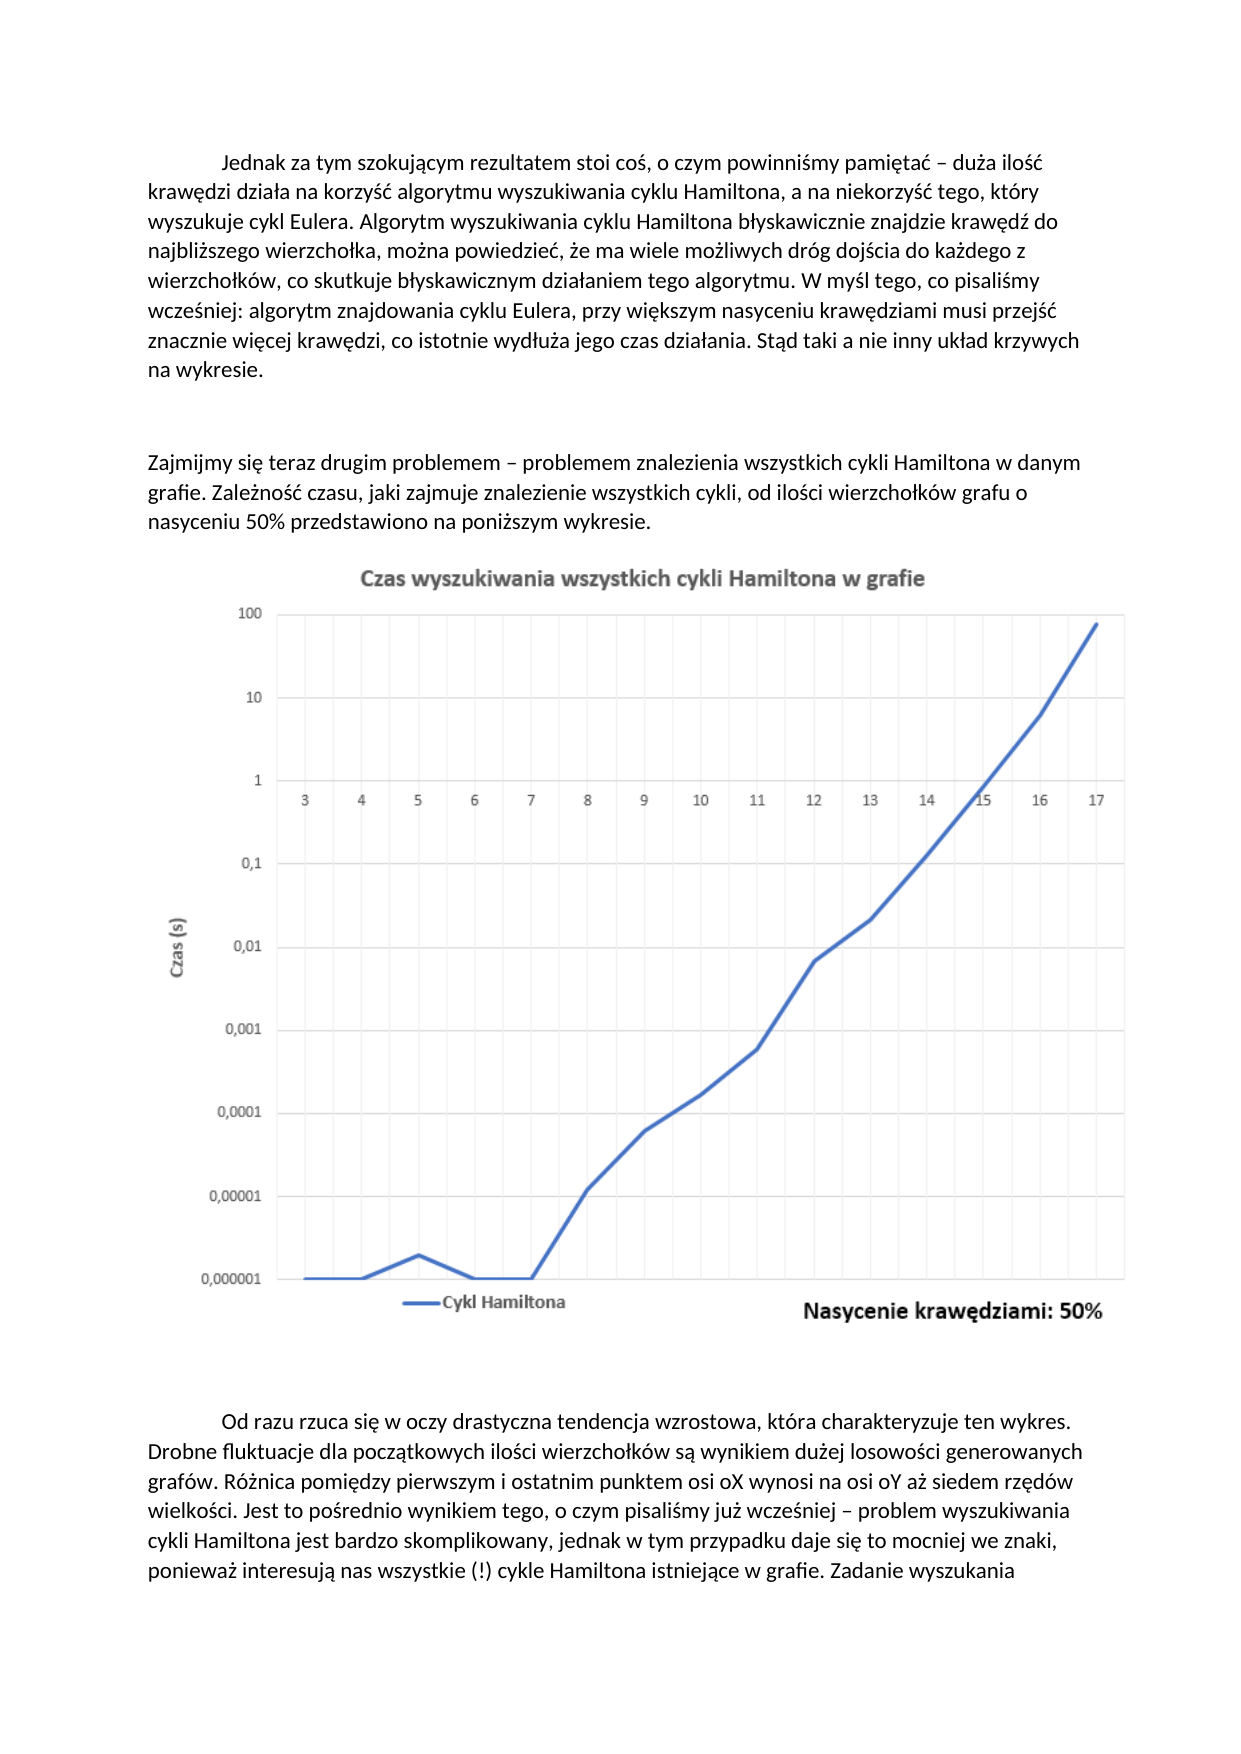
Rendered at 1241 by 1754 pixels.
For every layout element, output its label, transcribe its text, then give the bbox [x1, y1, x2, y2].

text Zajmijmy się teraz drugim problemem – problemem znalezienia wszystkich cykli Hamiltona w danym grafie. Zależność czasu, jaki zajmuje znalezienie wszystkich cykli, od ilości wierzchołków grafu o nasyceniu 50% przedstawiono na poniższym wykresie. [148, 448, 1093, 536]
text Jednak za tym szokującym rezultatem stoi coś, o czym powinniśmy pamiętać – duża ilość krawędzi działa na korzyść algorytmu wyszukiwania cyklu Hamiltona, a na niekorzyść tego, który wyszukuje cykl Eulera. Algorytm wyszukiwania cyklu Hamiltona błyskawicznie znajdzie krawędź do najbliższego wierzchołka, można powiedzieć, że ma wiele możliwych dróg dojścia do każdego z wierzchołków, co skutkuje błyskawicznym działaniem tego algorytmu. W myśl tego, co pisaliśmy wcześniej: algorytm znajdowania cyklu Eulera, przy większym nasyceniu krawędziami musi przejść znacznie więcej krawędzi, co istotnie wydłuża jego czas działania. Stąd taki a nie inny układ krzywych na wykresie. [148, 148, 1093, 383]
picture [147, 553, 1140, 1343]
